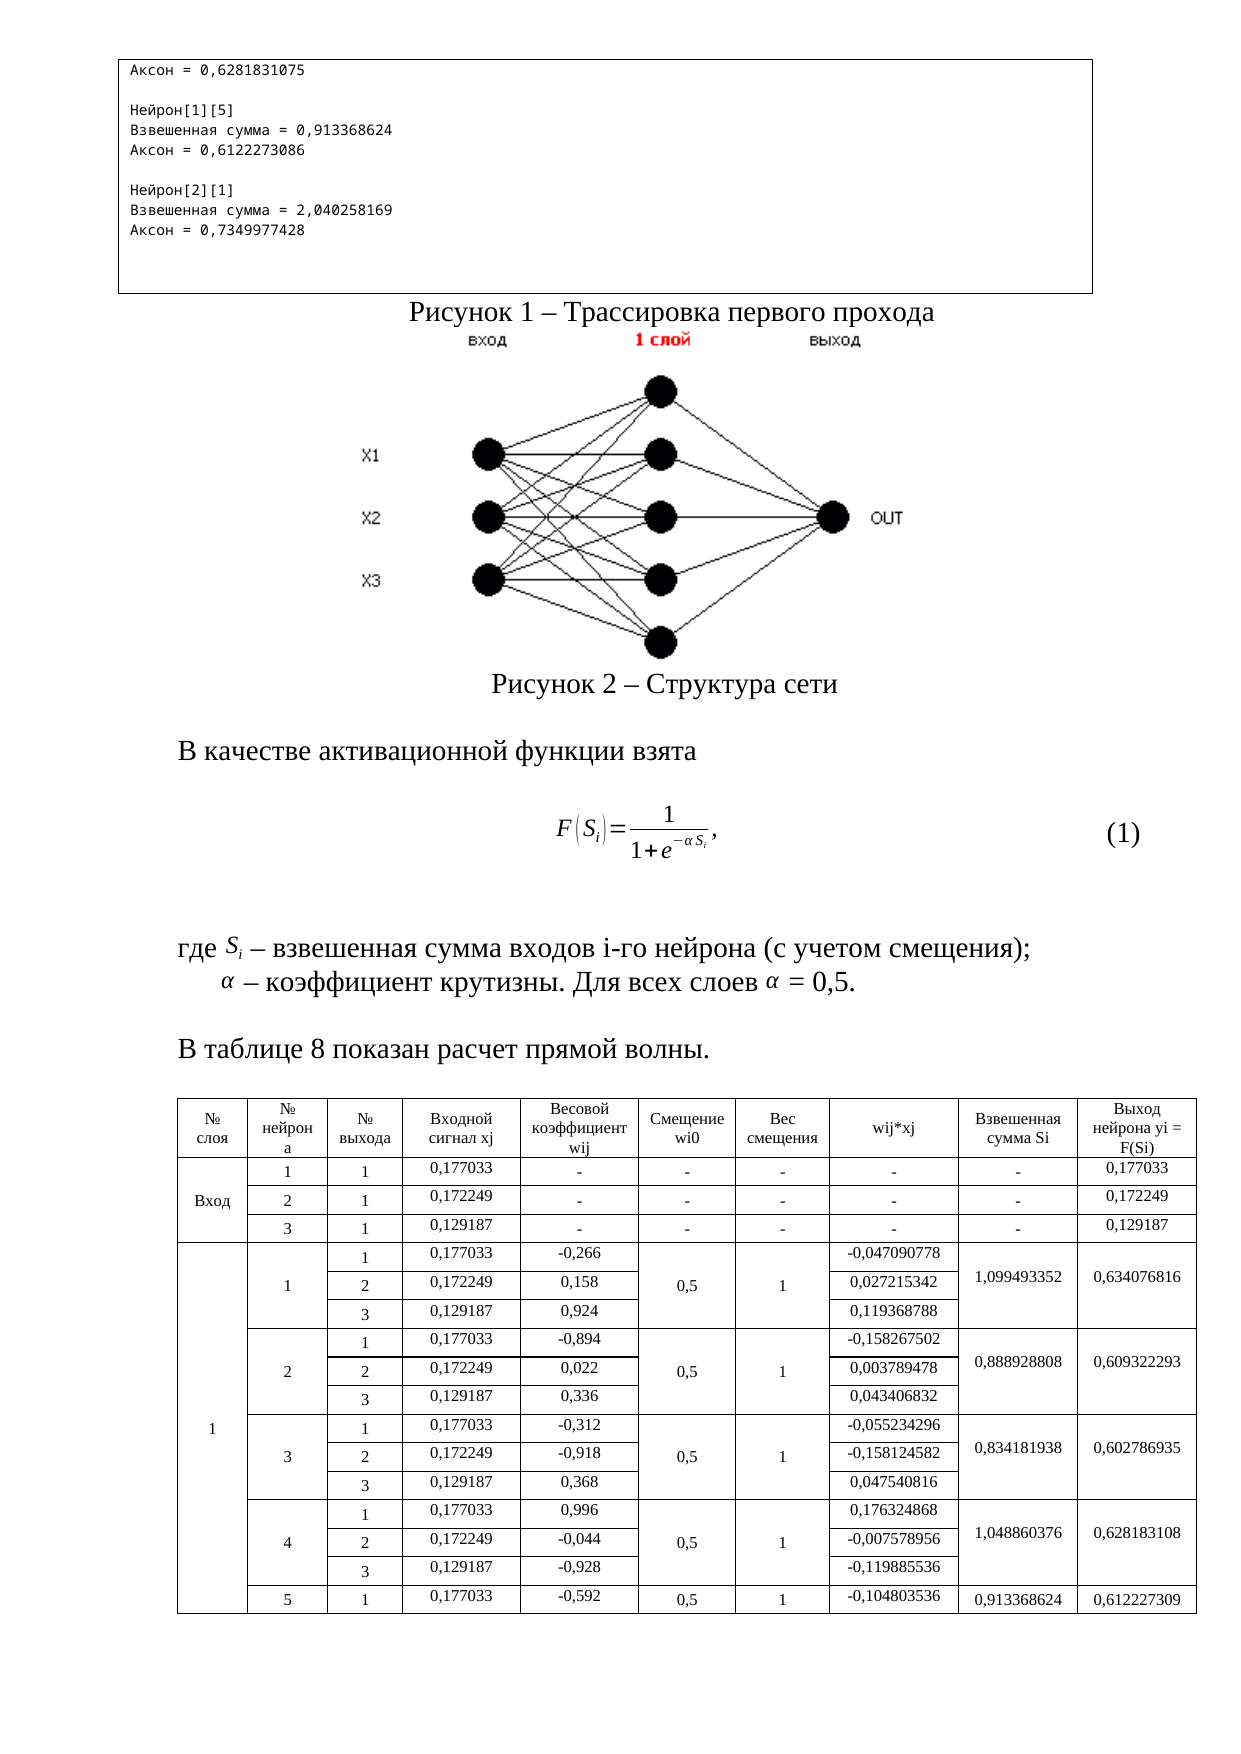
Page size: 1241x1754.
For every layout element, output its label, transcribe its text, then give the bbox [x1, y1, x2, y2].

table_cell 2 [328, 1443, 402, 1471]
table_cell - [639, 1186, 735, 1214]
table_cell - [959, 1186, 1077, 1214]
table_cell 0,027215342 [830, 1272, 958, 1299]
table_cell 1 [736, 1500, 829, 1585]
table_cell 0,129187 [403, 1300, 520, 1328]
table_cell - [639, 1158, 735, 1185]
table_cell -0,119885536 [830, 1557, 958, 1585]
table_cell -0,266 [521, 1243, 638, 1271]
table_cell 0,177033 [403, 1586, 520, 1613]
table_cell 2 [248, 1186, 327, 1214]
table_cell - [959, 1158, 1077, 1185]
table_cell -0,918 [521, 1443, 638, 1471]
table_cell 0,158 [521, 1272, 638, 1299]
table_header (1) [1036, 800, 1152, 863]
table_cell - [639, 1215, 735, 1242]
table_cell - [736, 1186, 829, 1214]
table_header Весовой коэффициент wij [521, 1099, 638, 1157]
table_cell -0,928 [521, 1557, 638, 1585]
table_cell - [521, 1186, 638, 1214]
table_cell 4 [248, 1500, 327, 1585]
table_cell 1 [328, 1158, 402, 1185]
table_cell 0,602786935 [1078, 1415, 1196, 1499]
table_header Взвешенная сумма Si [959, 1099, 1077, 1157]
table_cell 1,048860376 [959, 1500, 1077, 1585]
picture [352, 327, 917, 667]
text Рисунок 1 – Трассировка первого прохода [118, 294, 1152, 327]
table_cell 0,172249 [403, 1529, 520, 1556]
table_cell 0,996 [521, 1500, 638, 1528]
table_cell 0,129187 [403, 1557, 520, 1585]
table_cell 3 [248, 1415, 327, 1499]
table_header [177, 800, 1036, 863]
table_cell 1 [328, 1500, 402, 1528]
table_cell -0,894 [521, 1329, 638, 1356]
table_cell -0,055234296 [830, 1415, 958, 1442]
table_header wij*xj [830, 1099, 958, 1157]
table_cell - [830, 1186, 958, 1214]
table_header № слоя [178, 1099, 247, 1157]
table_header Выход нейрона yi = F(Si) [1078, 1099, 1196, 1157]
table_cell 0,5 [639, 1415, 735, 1499]
table_cell -0,158267502 [830, 1329, 958, 1356]
table_cell 0,129187 [1078, 1215, 1196, 1242]
text В таблице 8 показан расчет прямой волны. [118, 1031, 1152, 1064]
table_cell 0,634076816 [1078, 1243, 1196, 1328]
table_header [605, 60, 1092, 293]
table_cell 0,368 [521, 1472, 638, 1499]
table_cell 1 [328, 1415, 402, 1442]
table_cell - [830, 1215, 958, 1242]
table_cell 0,612227309 [1078, 1586, 1196, 1613]
table_cell 1 [736, 1243, 829, 1328]
table_cell 0,177033 [403, 1243, 520, 1271]
table_cell 0,129187 [403, 1215, 520, 1242]
table_cell 3 [328, 1386, 402, 1413]
table_cell 0,5 [639, 1500, 735, 1585]
table_cell 0,003789478 [830, 1358, 958, 1385]
table_cell 0,047540816 [830, 1472, 958, 1499]
table_cell 2 [328, 1272, 402, 1299]
table_cell 0,129187 [403, 1472, 520, 1499]
table_cell 0,176324868 [830, 1500, 958, 1528]
table_cell 0,834181938 [959, 1415, 1077, 1499]
table_cell 3 [328, 1557, 402, 1585]
table_header № нейрона [248, 1099, 327, 1157]
table_header Вес смещения [736, 1099, 829, 1157]
table_header № выхода [328, 1099, 402, 1157]
table_cell 1 [248, 1158, 327, 1185]
table_cell 0,628183108 [1078, 1500, 1196, 1585]
table_cell 0,888928808 [959, 1329, 1077, 1413]
table_cell 0,043406832 [830, 1386, 958, 1413]
table_cell - [959, 1215, 1077, 1242]
table_cell 1 [736, 1586, 829, 1613]
table_cell 0,119368788 [830, 1300, 958, 1328]
table_cell 5 [248, 1586, 327, 1613]
table_cell 2 [328, 1358, 402, 1385]
table_cell 1 [248, 1243, 327, 1328]
table_cell 1 [328, 1186, 402, 1214]
table_cell Вход [178, 1158, 247, 1242]
table_cell 1 [736, 1329, 829, 1413]
table_cell - [736, 1215, 829, 1242]
table_cell 0,172249 [403, 1358, 520, 1385]
table_cell 0,022 [521, 1358, 638, 1385]
table_cell 0,129187 [403, 1386, 520, 1413]
text В качестве активационной функции взята [118, 733, 1152, 767]
table_cell 0,177033 [403, 1415, 520, 1442]
table_cell -0,044 [521, 1529, 638, 1556]
table_cell 1,099493352 [959, 1243, 1077, 1328]
text – коэффициент крутизны. Для всех слоев = 0,5. [118, 964, 1152, 997]
table_cell - [521, 1158, 638, 1185]
table_cell - [830, 1158, 958, 1185]
table_cell 0,172249 [403, 1186, 520, 1214]
table_cell 1 [328, 1329, 402, 1356]
text где – взвешенная сумма входов i-го нейрона (с учетом смещения); [118, 930, 1152, 964]
table_cell 0,924 [521, 1300, 638, 1328]
table_cell - [736, 1158, 829, 1185]
table_cell -0,007578956 [830, 1529, 958, 1556]
table_cell 0,5 [639, 1586, 735, 1613]
table_cell 0,5 [639, 1329, 735, 1413]
table_cell 1 [736, 1415, 829, 1499]
table_cell 2 [328, 1529, 402, 1556]
table_cell 3 [248, 1215, 327, 1242]
table_cell 1 [178, 1243, 247, 1613]
table_cell 0,609322293 [1078, 1329, 1196, 1413]
table_cell -0,158124582 [830, 1443, 958, 1471]
table_cell - [521, 1215, 638, 1242]
table_cell 0,177033 [403, 1329, 520, 1356]
table_header Входной сигнал xj [403, 1099, 520, 1157]
table_cell 0,172249 [403, 1272, 520, 1299]
text Рисунок 2 – Структура сети [177, 666, 1152, 700]
table_cell -0,312 [521, 1415, 638, 1442]
table_cell 0,177033 [403, 1500, 520, 1528]
table_cell 0,177033 [1078, 1158, 1196, 1185]
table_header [119, 60, 605, 293]
table_cell -0,104803536 [830, 1586, 958, 1613]
table_cell 3 [328, 1472, 402, 1499]
table_cell 2 [248, 1329, 327, 1413]
table_cell 0,913368624 [959, 1586, 1077, 1613]
table_cell -0,592 [521, 1586, 638, 1613]
table_cell 0,336 [521, 1386, 638, 1413]
table_header Смещение wi0 [639, 1099, 735, 1157]
table_cell -0,047090778 [830, 1243, 958, 1271]
table_cell 0,177033 [403, 1158, 520, 1185]
table_cell 1 [328, 1586, 402, 1613]
table_cell 3 [328, 1300, 402, 1328]
table_cell 0,172249 [403, 1443, 520, 1471]
table_cell 0,5 [639, 1243, 735, 1328]
table_cell 1 [328, 1243, 402, 1271]
table_cell 1 [328, 1215, 402, 1242]
table_cell 0,172249 [1078, 1186, 1196, 1214]
